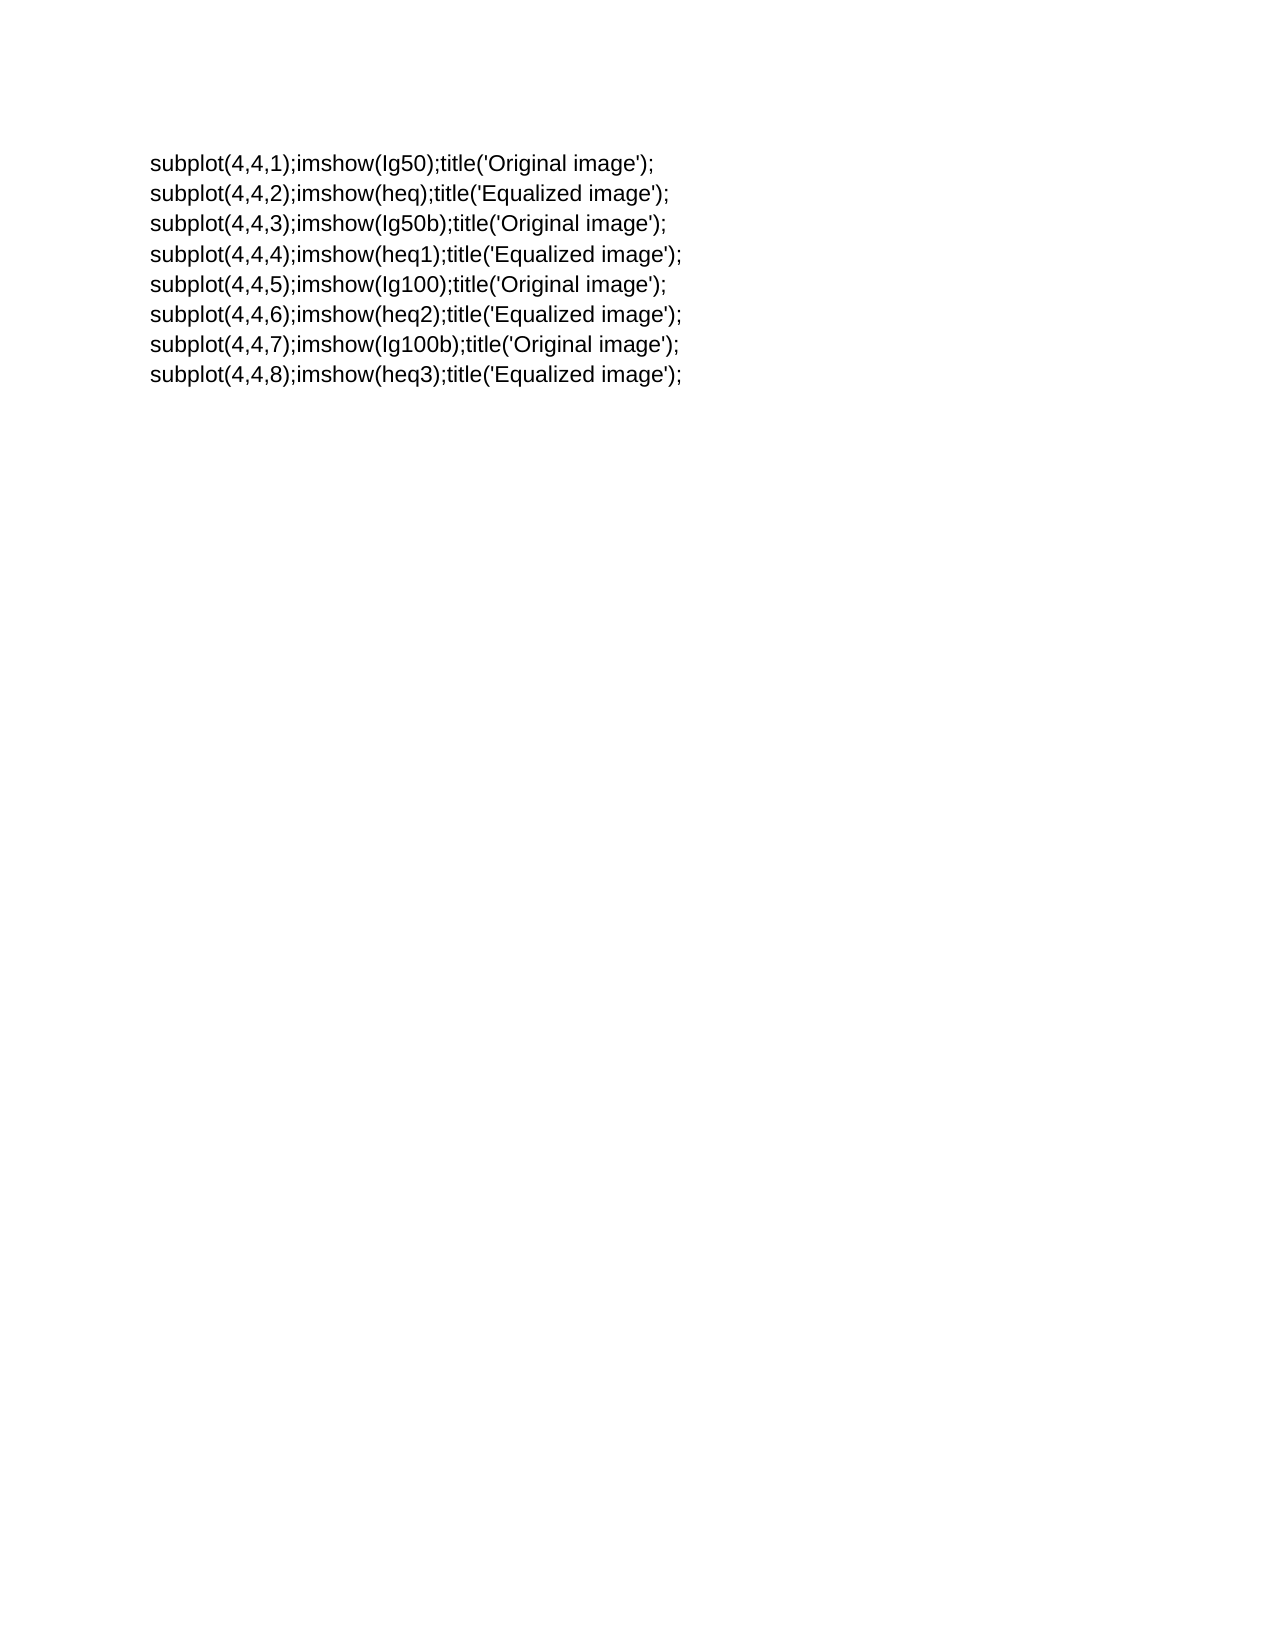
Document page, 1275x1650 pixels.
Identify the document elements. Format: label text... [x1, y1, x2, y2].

text subplot(4,4,7);imshow(Ig100b);title('Original image'); [150, 331, 1125, 358]
text subplot(4,4,8);imshow(heq3);title('Equalized image'); [150, 361, 1125, 388]
text subplot(4,4,6);imshow(heq2);title('Equalized image'); [150, 301, 1125, 327]
text subplot(4,4,5);imshow(Ig100);title('Original image'); [150, 271, 1125, 297]
text subplot(4,4,3);imshow(Ig50b);title('Original image'); [150, 210, 1125, 237]
text subplot(4,4,1);imshow(Ig50);title('Original image'); [150, 150, 1125, 176]
text subplot(4,4,2);imshow(heq);title('Equalized image'); [150, 180, 1125, 207]
text subplot(4,4,4);imshow(heq1);title('Equalized image'); [150, 241, 1125, 267]
